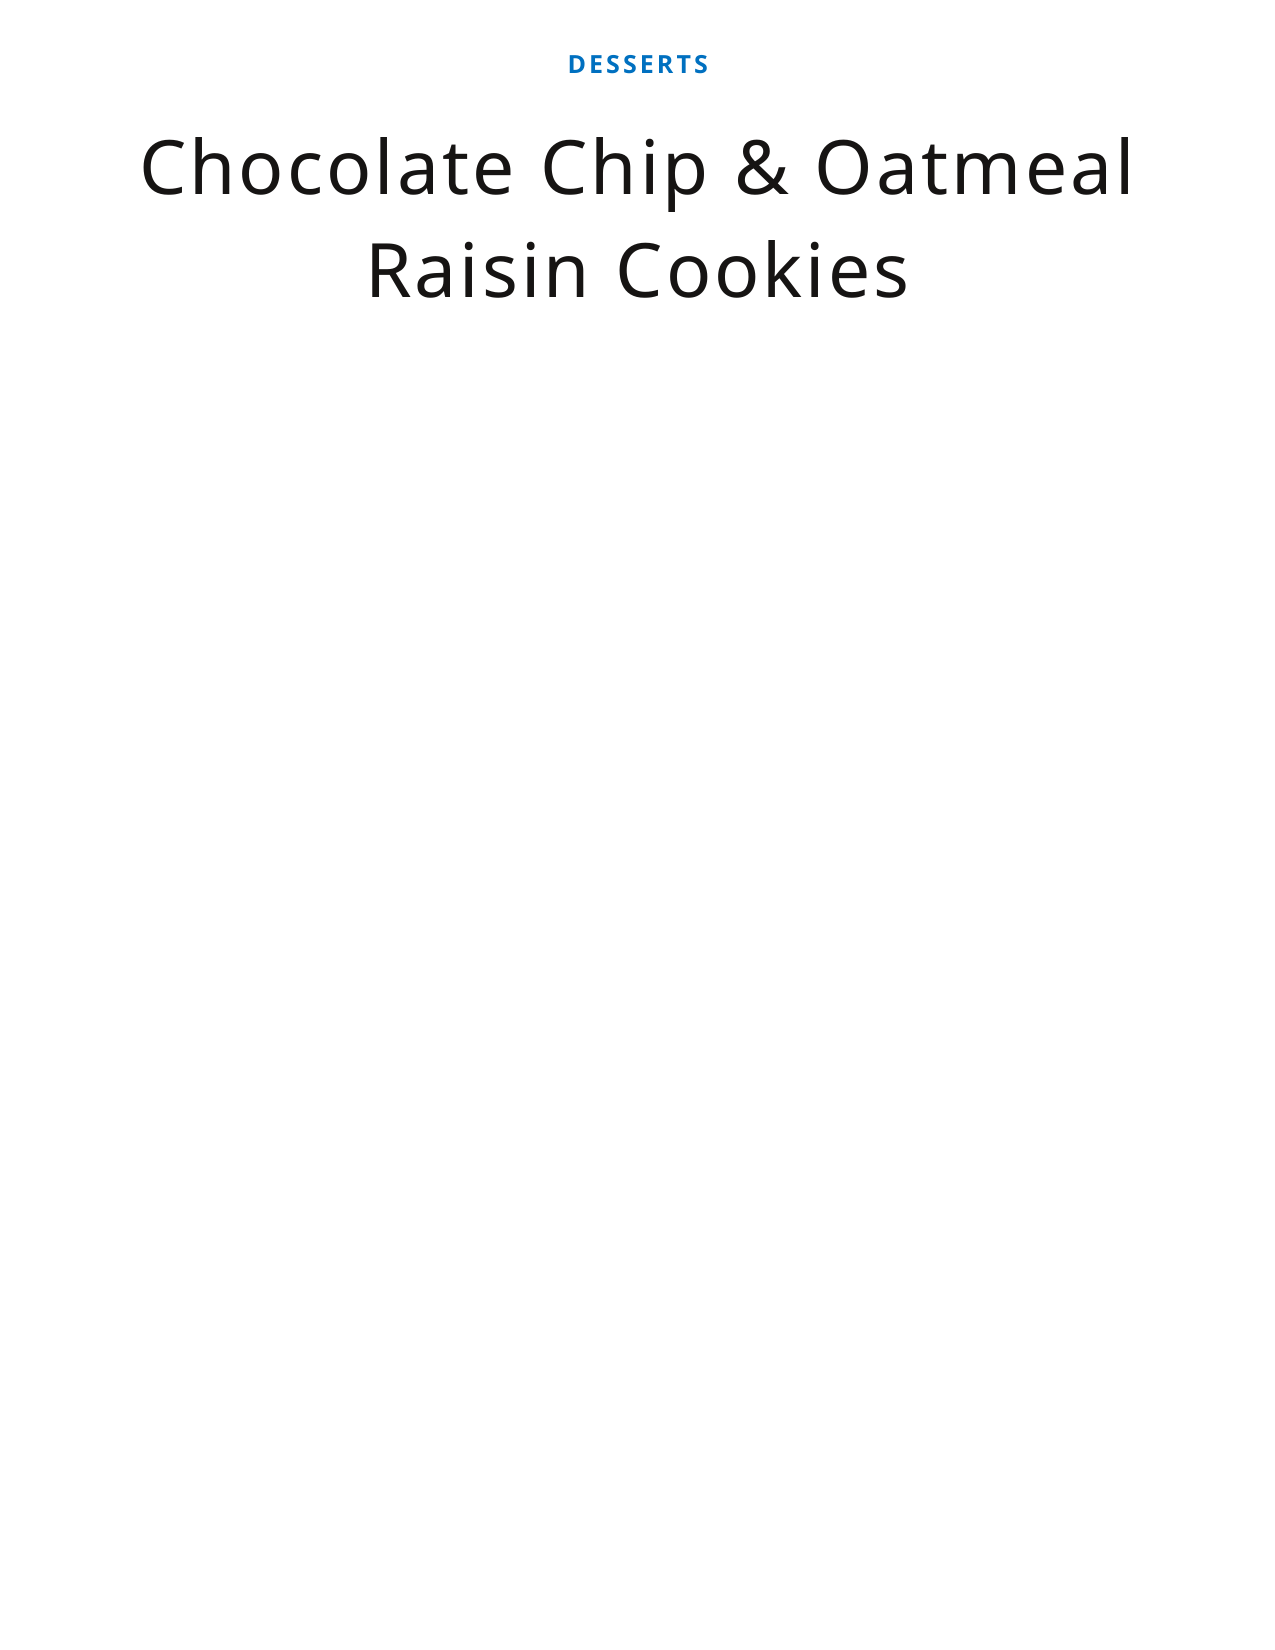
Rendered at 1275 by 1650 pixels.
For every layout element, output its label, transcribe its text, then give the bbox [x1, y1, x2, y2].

text Chocolate Chip & Oatmeal Raisin Cookies [135, 114, 1140, 319]
text desserts [135, 47, 1140, 81]
